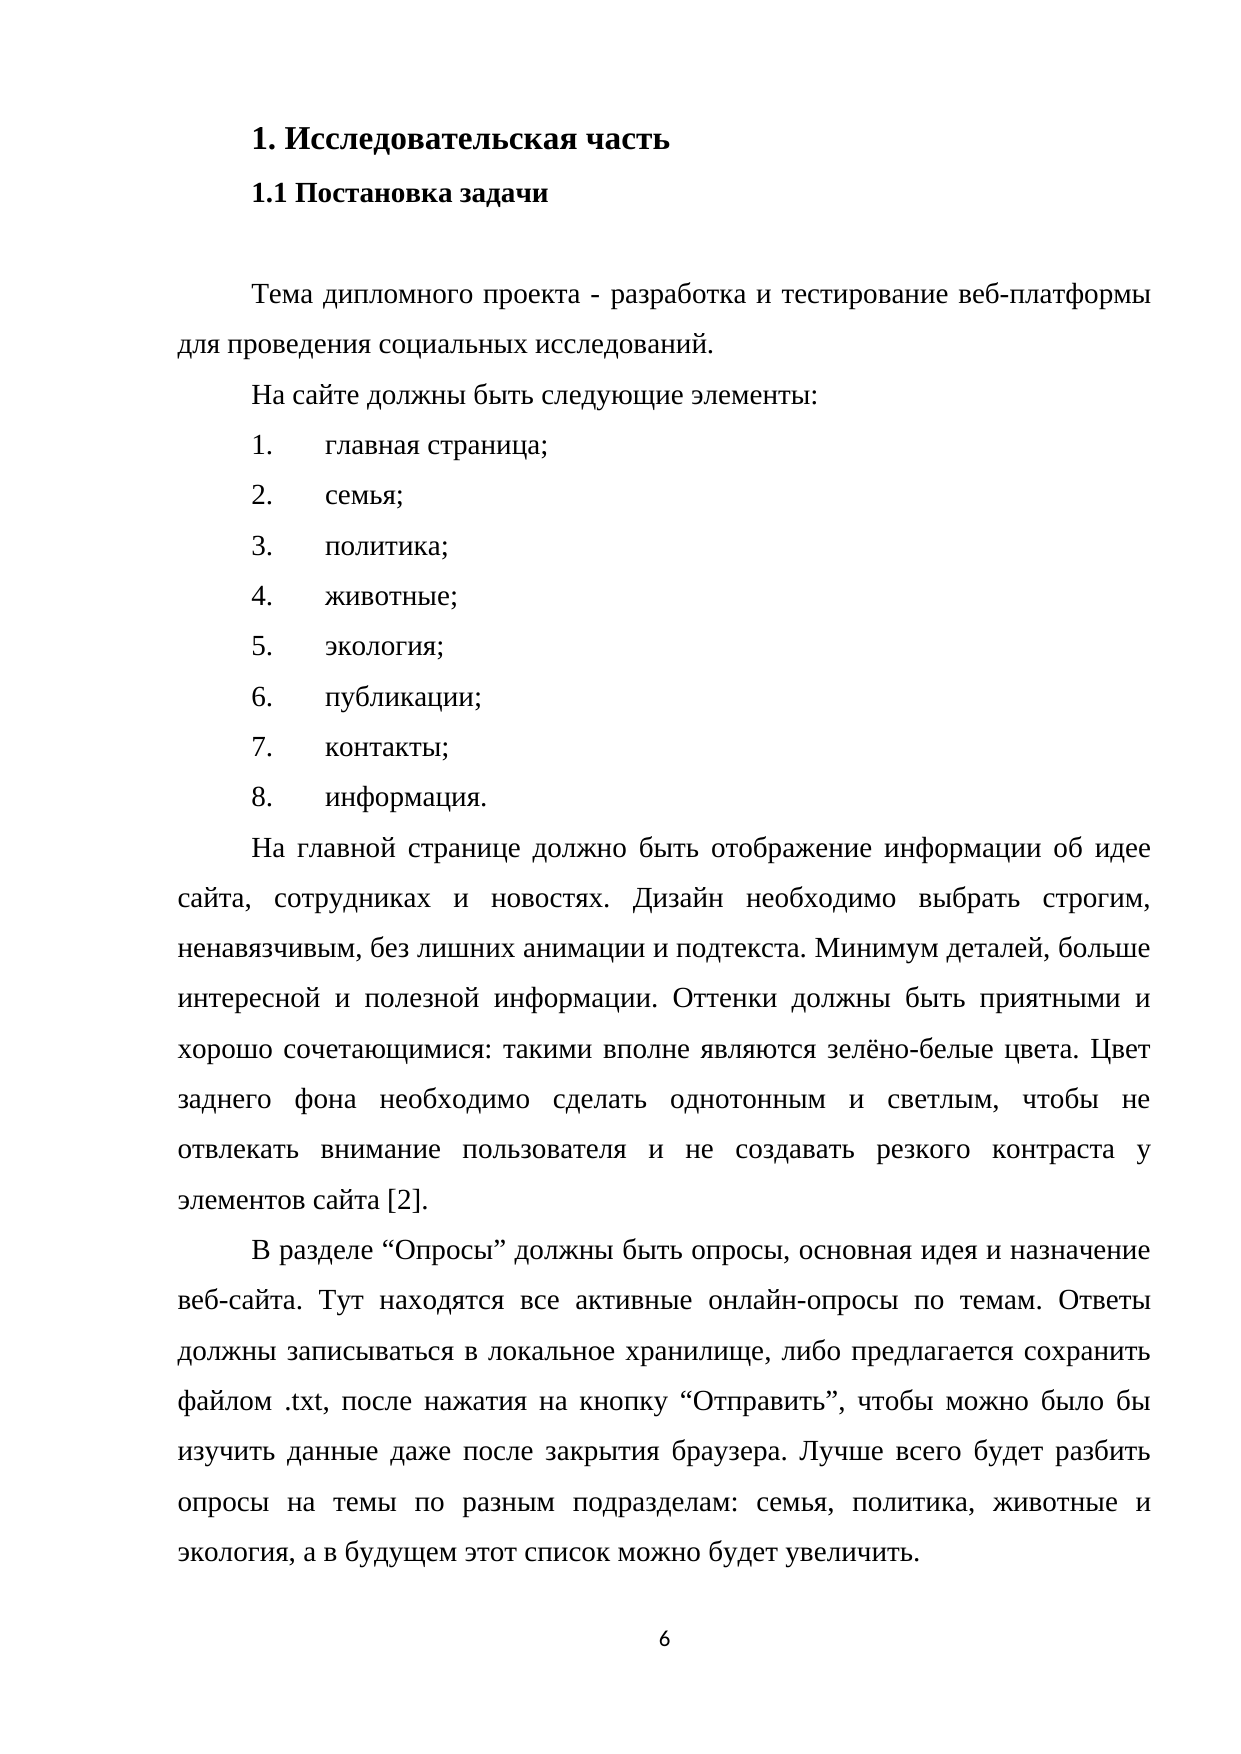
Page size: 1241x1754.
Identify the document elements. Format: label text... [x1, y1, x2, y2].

text На сайте должны быть следующие элементы: [177, 377, 1152, 410]
subtitle 1.1 Постановка задачи [177, 176, 1152, 209]
list животные; [177, 578, 1152, 612]
list информация. [177, 779, 1152, 813]
text В разделе “Опросы” должны быть опросы, основная идея и назначение веб-сайта. Тут находятся все активные онлайн-опросы по темам. Ответы должны записываться в локальное хранилище, либо предлагается сохранить файлом .txt, после нажатия на кнопку “Отправить”, чтобы можно было бы изучить данные даже после закрытия браузера. Лучше всего будет разбить опросы на темы по разным подразделам: семья, политика, животные и экология, а в будущем этот список можно будет увеличить. [177, 1232, 1152, 1568]
list главная страница; [177, 427, 1152, 461]
text На главной странице должно быть отображение информации об идее сайта, сотрудниках и новостях. Дизайн необходимо выбрать строгим, ненавязчивым, без лишних анимации и подтекста. Минимум деталей, больше интересной и полезной информации. Оттенки должны быть приятными и хорошо сочетающимися: такими вполне являются зелёно-белые цвета. Цвет заднего фона необходимо сделать однотонным и светлым, чтобы не отвлекать внимание пользователя и не создавать резкого контраста у элементов сайта [2]. [177, 830, 1152, 1215]
list политика; [177, 528, 1152, 561]
list экология; [177, 628, 1152, 662]
text Тема дипломного проекта - разработка и тестирование веб-платформы для проведения социальных исследований. [177, 276, 1152, 360]
list семья; [177, 477, 1152, 511]
list контакты; [177, 729, 1152, 763]
list публикации; [177, 679, 1152, 712]
subtitle 1. Исследовательская часть [177, 118, 1152, 156]
